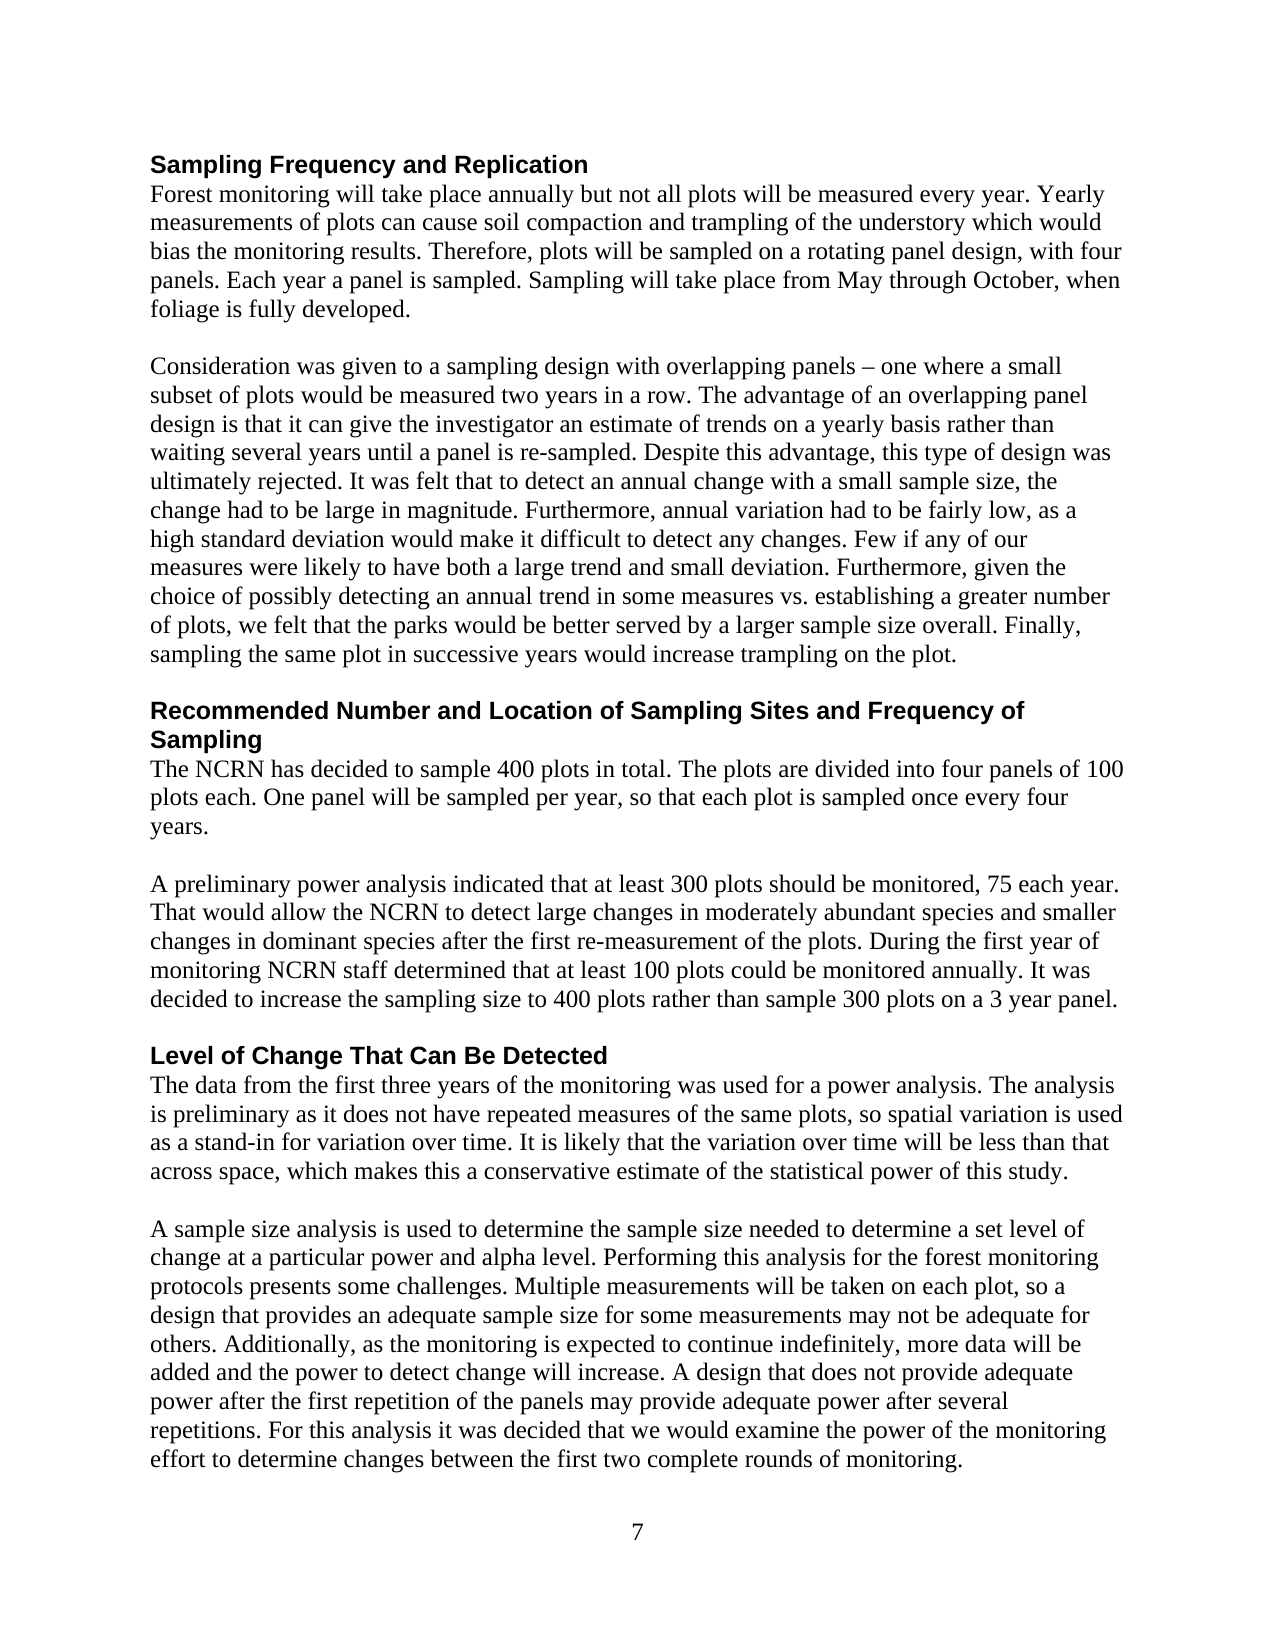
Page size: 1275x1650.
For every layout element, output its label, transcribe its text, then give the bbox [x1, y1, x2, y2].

text The data from the first three years of the monitoring was used for a power analysis. The analysis is preliminary as it does not have repeated measures of the same plots, so spatial variation is used as a stand-in for variation over time. It is likely that the variation over time will be less than that across space, which makes this a conservative estimate of the statistical power of this study. [150, 1070, 1125, 1185]
text A preliminary power analysis indicated that at least 300 plots should be monitored, 75 each year. That would allow the NCRN to detect large changes in moderately abundant species and smaller changes in dominant species after the first re-measurement of the plots. During the first year of monitoring NCRN staff determined that at least 100 plots could be monitored annually. It was decided to increase the sampling size to 400 plots rather than sample 300 plots on a 3 year panel. [150, 869, 1125, 1012]
subtitle Recommended Number and Location of Sampling Sites and Frequency of Sampling [150, 696, 1125, 754]
subtitle Level of Change That Can Be Detected [150, 1041, 1125, 1070]
text A sample size analysis is used to determine the sample size needed to determine a set level of change at a particular power and alpha level. Performing this analysis for the forest monitoring protocols presents some challenges. Multiple measurements will be taken on each plot, so a design that provides an adequate sample size for some measurements may not be adequate for others. Additionally, as the monitoring is expected to continue indefinitely, more data will be added and the power to detect change will increase. A design that does not provide adequate power after the first repetition of the panels may provide adequate power after several repetitions. For this analysis it was decided that we would examine the power of the monitoring effort to determine changes between the first two complete rounds of monitoring. [150, 1214, 1125, 1472]
text Consideration was given to a sampling design with overlapping panels – one where a small subset of plots would be measured two years in a row. The advantage of an overlapping panel design is that it can give the investigator an estimate of trends on a yearly basis rather than waiting several years until a panel is re-sampled. Despite this advantage, this type of design was ultimately rejected. It was felt that to detect an annual change with a small sample size, the change had to be large in magnitude. Furthermore, annual variation had to be fairly low, as a high standard deviation would make it difficult to detect any changes. Few if any of our measures were likely to have both a large trend and small deviation. Furthermore, given the choice of possibly detecting an annual trend in some measures vs. establishing a greater number of plots, we felt that the parks would be better served by a larger sample size overall. Finally, sampling the same plot in successive years would increase trampling on the plot. [150, 351, 1125, 667]
text The NCRN has decided to sample 400 plots in total. The plots are divided into four panels of 100 plots each. One panel will be sampled per year, so that each plot is sampled once every four years. [150, 754, 1125, 840]
subtitle Sampling Frequency and Replication [150, 150, 1125, 179]
text Forest monitoring will take place annually but not all plots will be measured every year. Yearly measurements of plots can cause soil compaction and trampling of the understory which would bias the monitoring results. Therefore, plots will be sampled on a rotating panel design, with four panels. Each year a panel is sampled. Sampling will take place from May through October, when foliage is fully developed. [150, 179, 1125, 322]
